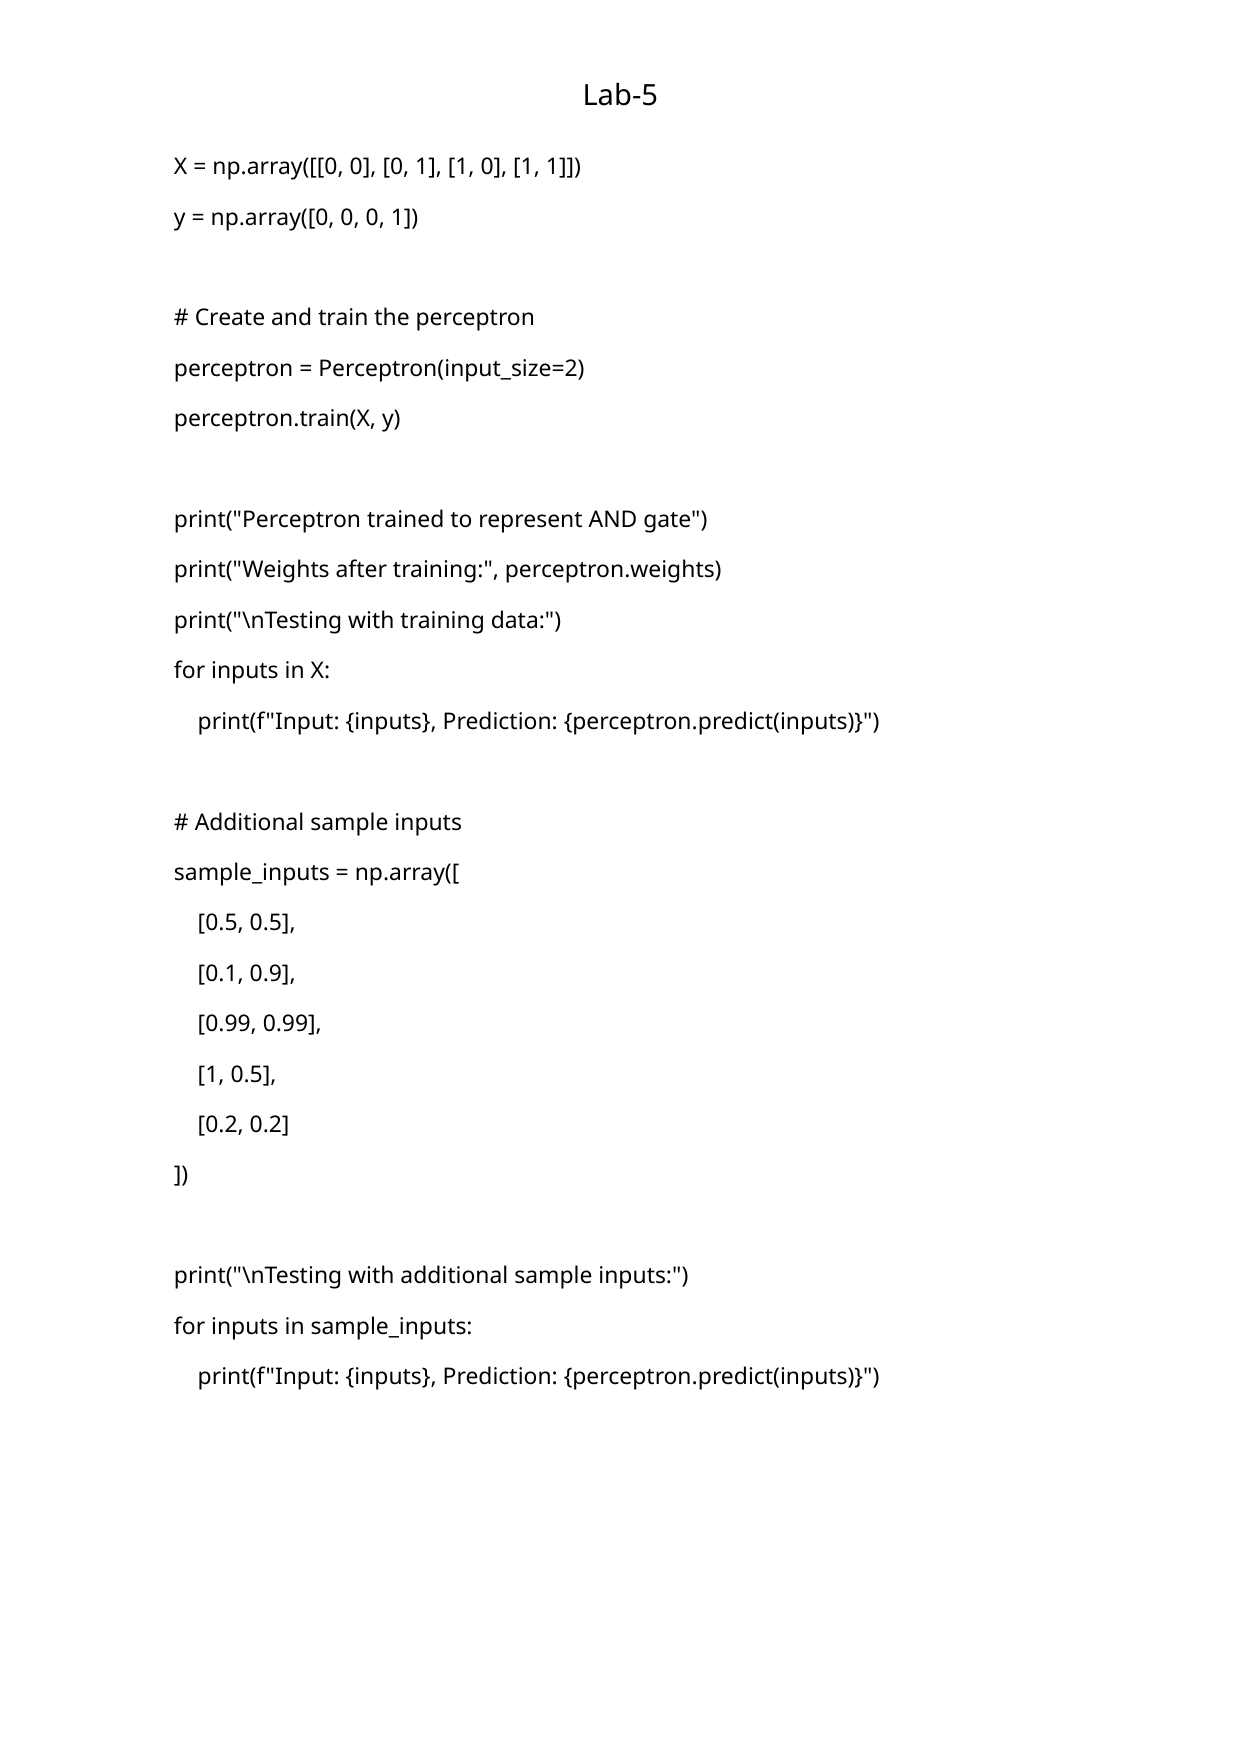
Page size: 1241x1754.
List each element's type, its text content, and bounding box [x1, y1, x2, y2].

text y = np.array([0, 0, 0, 1]) [150, 200, 1090, 232]
text [0.5, 0.5], [150, 906, 1090, 937]
text print("Weights after training:", perceptron.weights) [150, 553, 1090, 584]
text ]) [150, 1158, 1090, 1189]
text print("Perceptron trained to represent AND gate") [150, 503, 1090, 534]
text [1, 0.5], [150, 1057, 1090, 1089]
text print("\nTesting with additional sample inputs:") [150, 1259, 1090, 1290]
text print(f"Input: {inputs}, Prediction: {perceptron.predict(inputs)}") [150, 704, 1090, 736]
text print("\nTesting with training data:") [150, 604, 1090, 635]
text [0.1, 0.9], [150, 957, 1090, 988]
text X = np.array([[0, 0], [0, 1], [1, 0], [1, 1]]) [150, 150, 1090, 181]
text # Additional sample inputs [150, 805, 1090, 837]
text [0.2, 0.2] [150, 1108, 1090, 1139]
text [0.99, 0.99], [150, 1007, 1090, 1038]
text print(f"Input: {inputs}, Prediction: {perceptron.predict(inputs)}") [150, 1360, 1090, 1391]
text for inputs in sample_inputs: [150, 1309, 1090, 1341]
text sample_inputs = np.array([ [150, 856, 1090, 887]
text # Create and train the perceptron [150, 301, 1090, 332]
text perceptron = Perceptron(input_size=2) [150, 352, 1090, 383]
text for inputs in X: [150, 654, 1090, 685]
text perceptron.train(X, y) [150, 402, 1090, 433]
